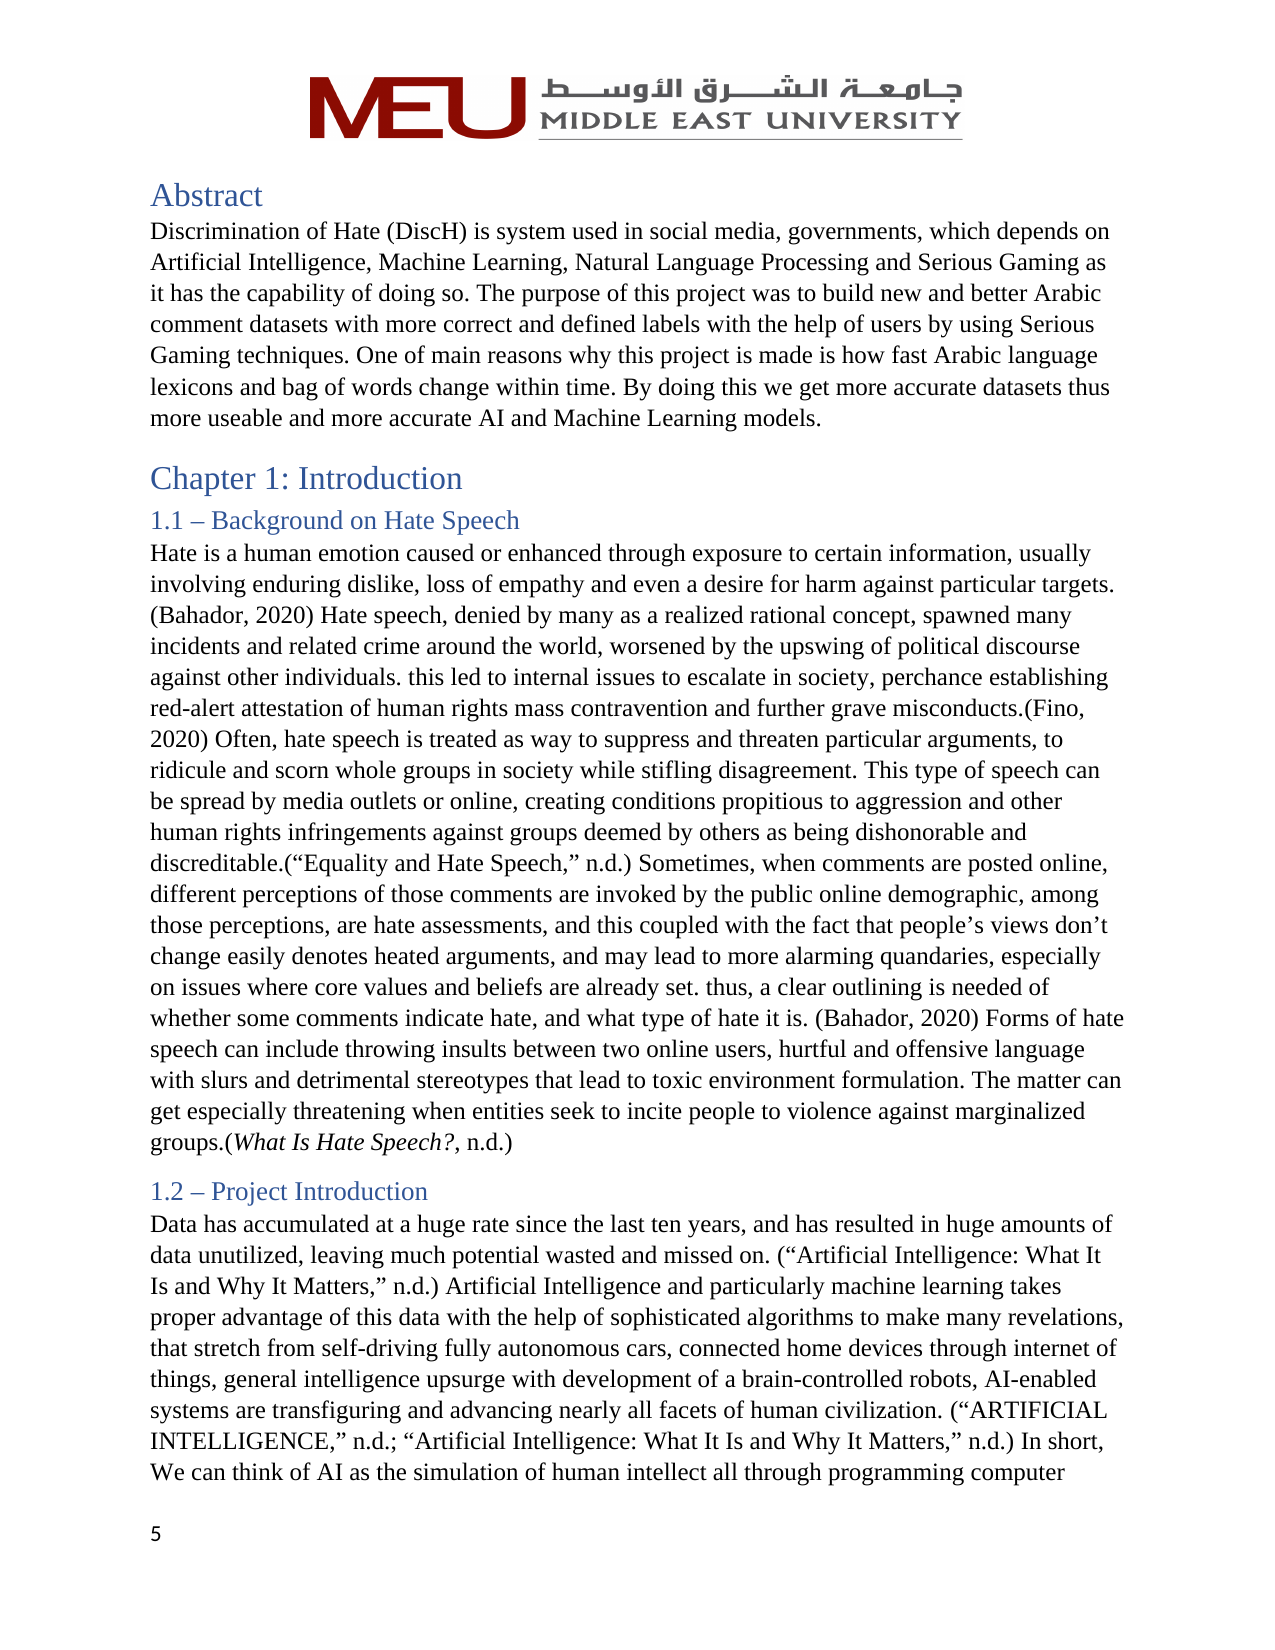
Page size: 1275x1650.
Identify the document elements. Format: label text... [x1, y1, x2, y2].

text Hate is a human emotion caused or enhanced through exposure to certain information, usually involving enduring dislike, loss of empathy and even a desire for harm against particular targets.(Bahador, 2020) Hate speech, denied by many as a realized rational concept, spawned many incidents and related crime around the world, worsened by the upswing of political discourse against other individuals. this led to internal issues to escalate in society, perchance establishing red-alert attestation of human rights mass contravention and further grave misconducts.(Fino, 2020) Often, hate speech is treated as way to suppress and threaten particular arguments, to ridicule and scorn whole groups in society while stifling disagreement. This type of speech can be spread by media outlets or online, creating conditions propitious to aggression and other human rights infringements against groups deemed by others as being dishonorable and discreditable.(“Equality and Hate Speech,” n.d.) Sometimes, when comments are posted online, different perceptions of those comments are invoked by the public online demographic, among those perceptions, are hate assessments, and this coupled with the fact that people’s views don’t change easily denotes heated arguments, and may lead to more alarming quandaries, especially on issues where core values and beliefs are already set. thus, a clear outlining is needed of whether some comments indicate hate, and what type of hate it is. (Bahador, 2020) Forms of hate speech can include throwing insults between two online users, hurtful and offensive language with slurs and detrimental stereotypes that lead to toxic environment formulation. The matter can get especially threatening when entities seek to incite people to violence against marginalized groups.(What Is Hate Speech?, n.d.) [150, 538, 1125, 1156]
subtitle Chapter 1: Introduction [150, 459, 1125, 497]
subtitle 1.1 – Background on Hate Speech [150, 504, 1125, 535]
subtitle 1.2 – Project Introduction [150, 1175, 1125, 1206]
picture [310, 75, 965, 141]
subtitle Abstract [150, 175, 1125, 213]
text Discrimination of Hate (DiscH) is system used in social media, governments, which depends on Artificial Intelligence, Machine Learning, Natural Language Processing and Serious Gaming as it has the capability of doing so. The purpose of this project was to build new and better Arabic comment datasets with more correct and defined labels with the help of users by using Serious Gaming techniques. One of main reasons why this project is made is how fast Arabic language lexicons and bag of words change within time. By doing this we get more accurate datasets thus more useable and more accurate AI and Machine Learning models. [150, 216, 1125, 431]
